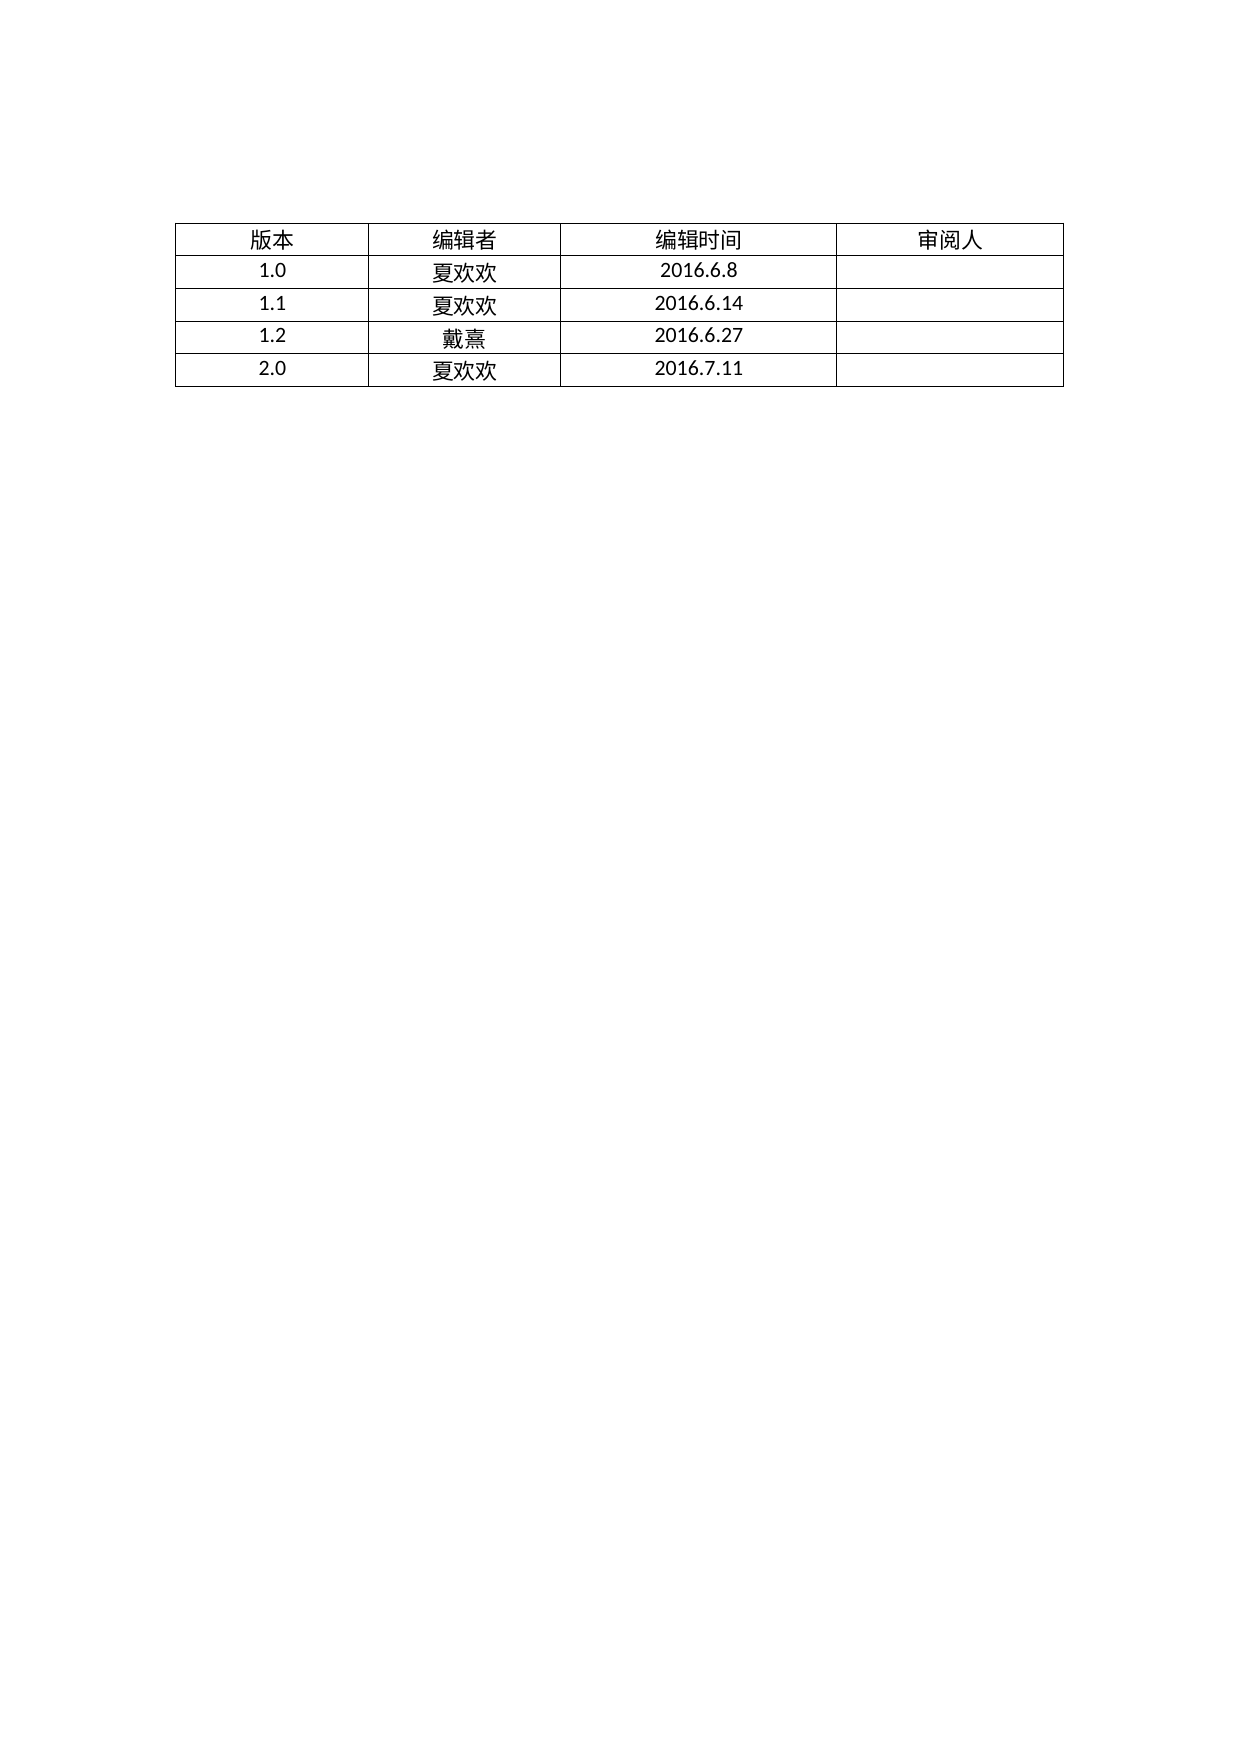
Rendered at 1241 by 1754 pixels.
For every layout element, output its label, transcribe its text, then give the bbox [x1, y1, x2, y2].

table_cell 1.1 [176, 289, 368, 321]
table_cell [837, 322, 1063, 353]
table_cell 2016.7.11 [561, 354, 836, 386]
table_cell 1.2 [176, 322, 368, 353]
table_cell 2016.6.14 [561, 289, 836, 321]
table_cell 1.0 [176, 256, 368, 288]
table_header 编辑时间 [561, 224, 836, 255]
table_header 版本 [176, 224, 368, 255]
table_cell [837, 289, 1063, 321]
table_header 编辑者 [369, 224, 560, 255]
table_header 审阅人 [837, 224, 1063, 255]
table_cell 夏欢欢 [369, 256, 560, 288]
table_cell 夏欢欢 [369, 354, 560, 386]
table_cell 戴熹 [369, 322, 560, 353]
table_cell 2016.6.27 [561, 322, 836, 353]
table_cell 夏欢欢 [369, 289, 560, 321]
table_cell [837, 256, 1063, 288]
table_cell 2016.6.8 [561, 256, 836, 288]
table_cell 2.0 [176, 354, 368, 386]
table_cell [837, 354, 1063, 386]
